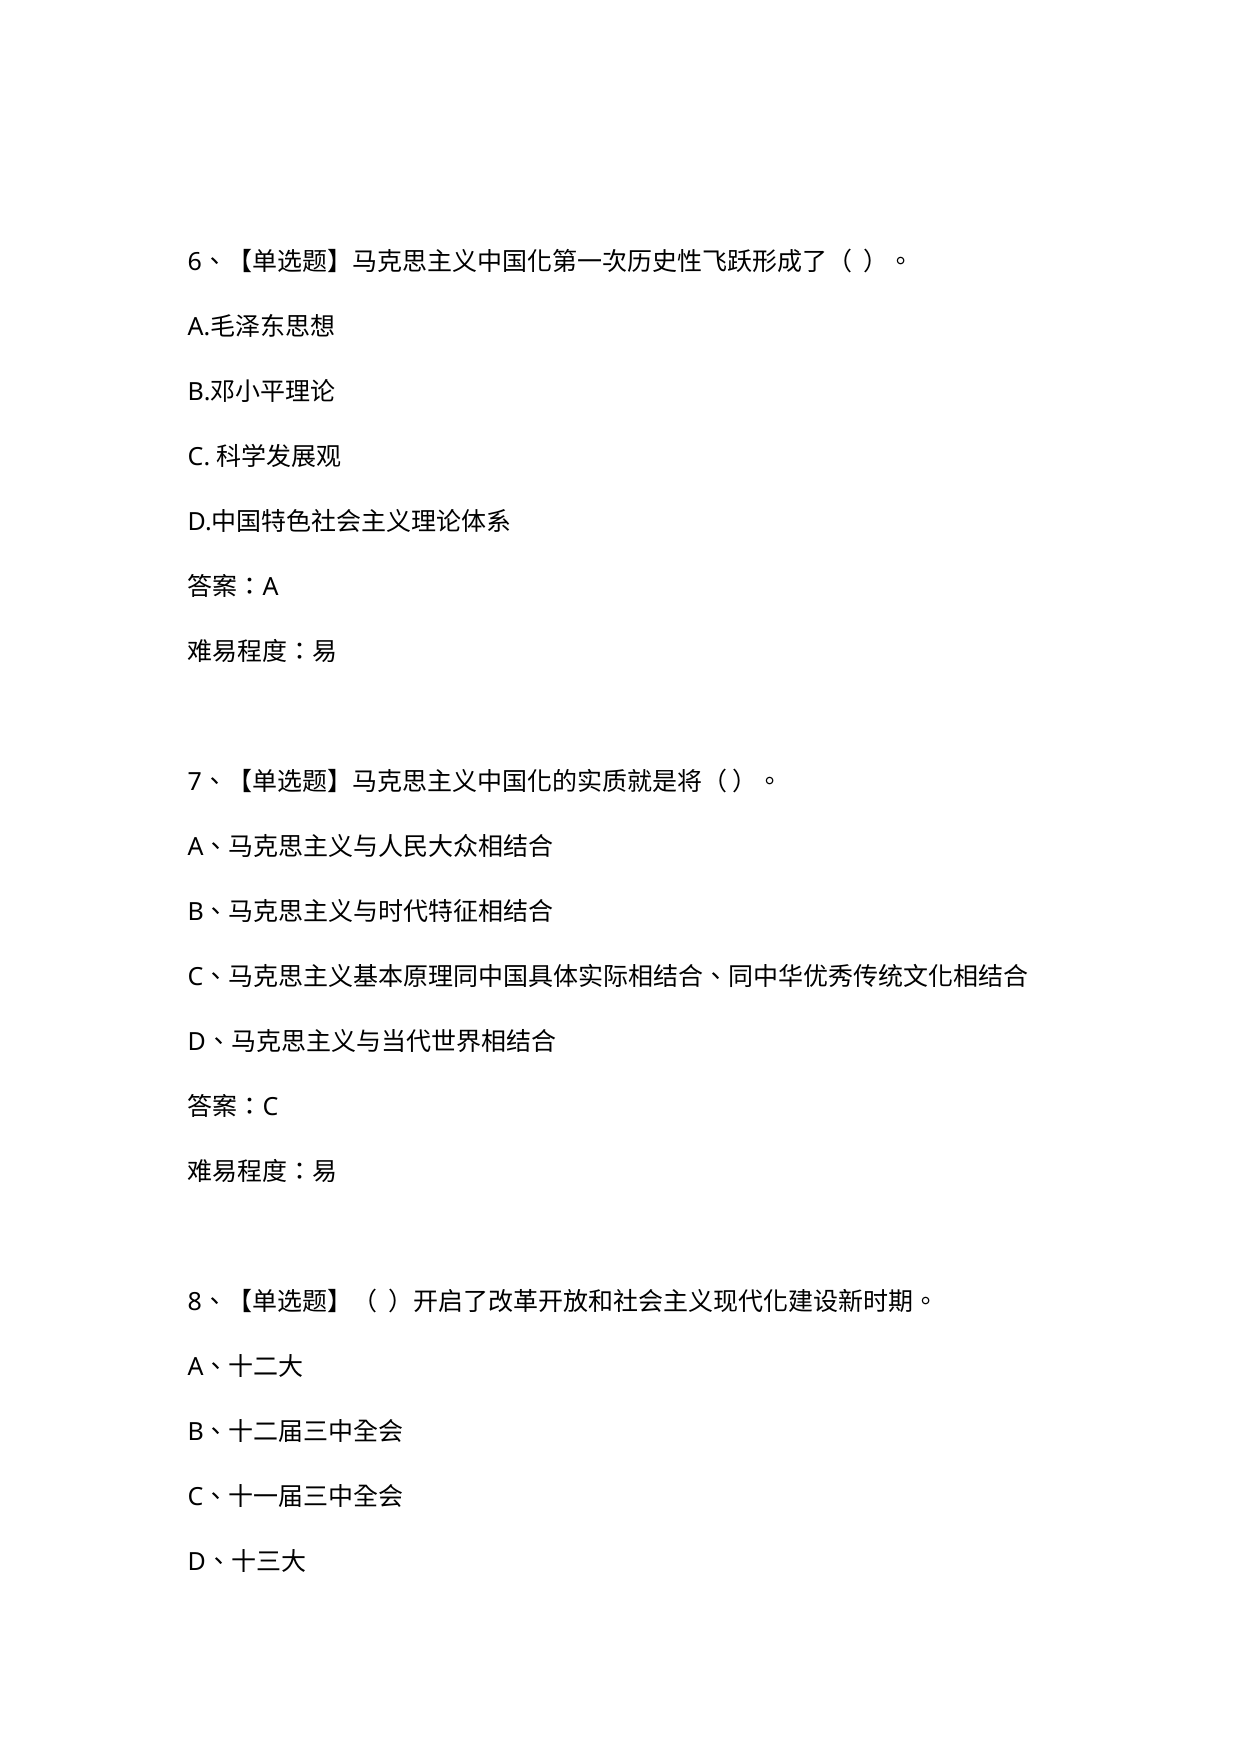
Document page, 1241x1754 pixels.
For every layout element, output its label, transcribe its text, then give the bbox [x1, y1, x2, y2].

text D、马克思主义与当代世界相结合 [187, 1007, 1053, 1072]
text 难易程度：易 [187, 617, 1053, 682]
text C. 科学发展观 [187, 422, 1053, 487]
text 答案：C [187, 1072, 1053, 1137]
text C、马克思主义基本原理同中国具体实际相结合、同中华优秀传统文化相结合 [187, 942, 1053, 1007]
text 答案：A [187, 552, 1053, 617]
text B、十二届三中全会 [187, 1397, 1053, 1462]
text B、马克思主义与时代特征相结合 [187, 877, 1053, 942]
text 7、【单选题】马克思主义中国化的实质就是将（ ）。 [187, 747, 1053, 812]
text D、十三大 [187, 1527, 1053, 1592]
text 难易程度：易 [187, 1137, 1053, 1202]
text A、十二大 [187, 1332, 1053, 1397]
text 6、【单选题】马克思主义中国化第一次历史性飞跃形成了（ ）。 [187, 227, 1053, 292]
text 8、【单选题】（ ）开启了改革开放和社会主义现代化建设新时期。 [187, 1267, 1053, 1332]
text A、马克思主义与人民大众相结合 [187, 812, 1053, 877]
text C、十一届三中全会 [187, 1462, 1053, 1527]
text D.中国特色社会主义理论体系 [187, 487, 1053, 552]
text A.毛泽东思想 [187, 292, 1053, 357]
text B.邓小平理论 [187, 357, 1053, 422]
